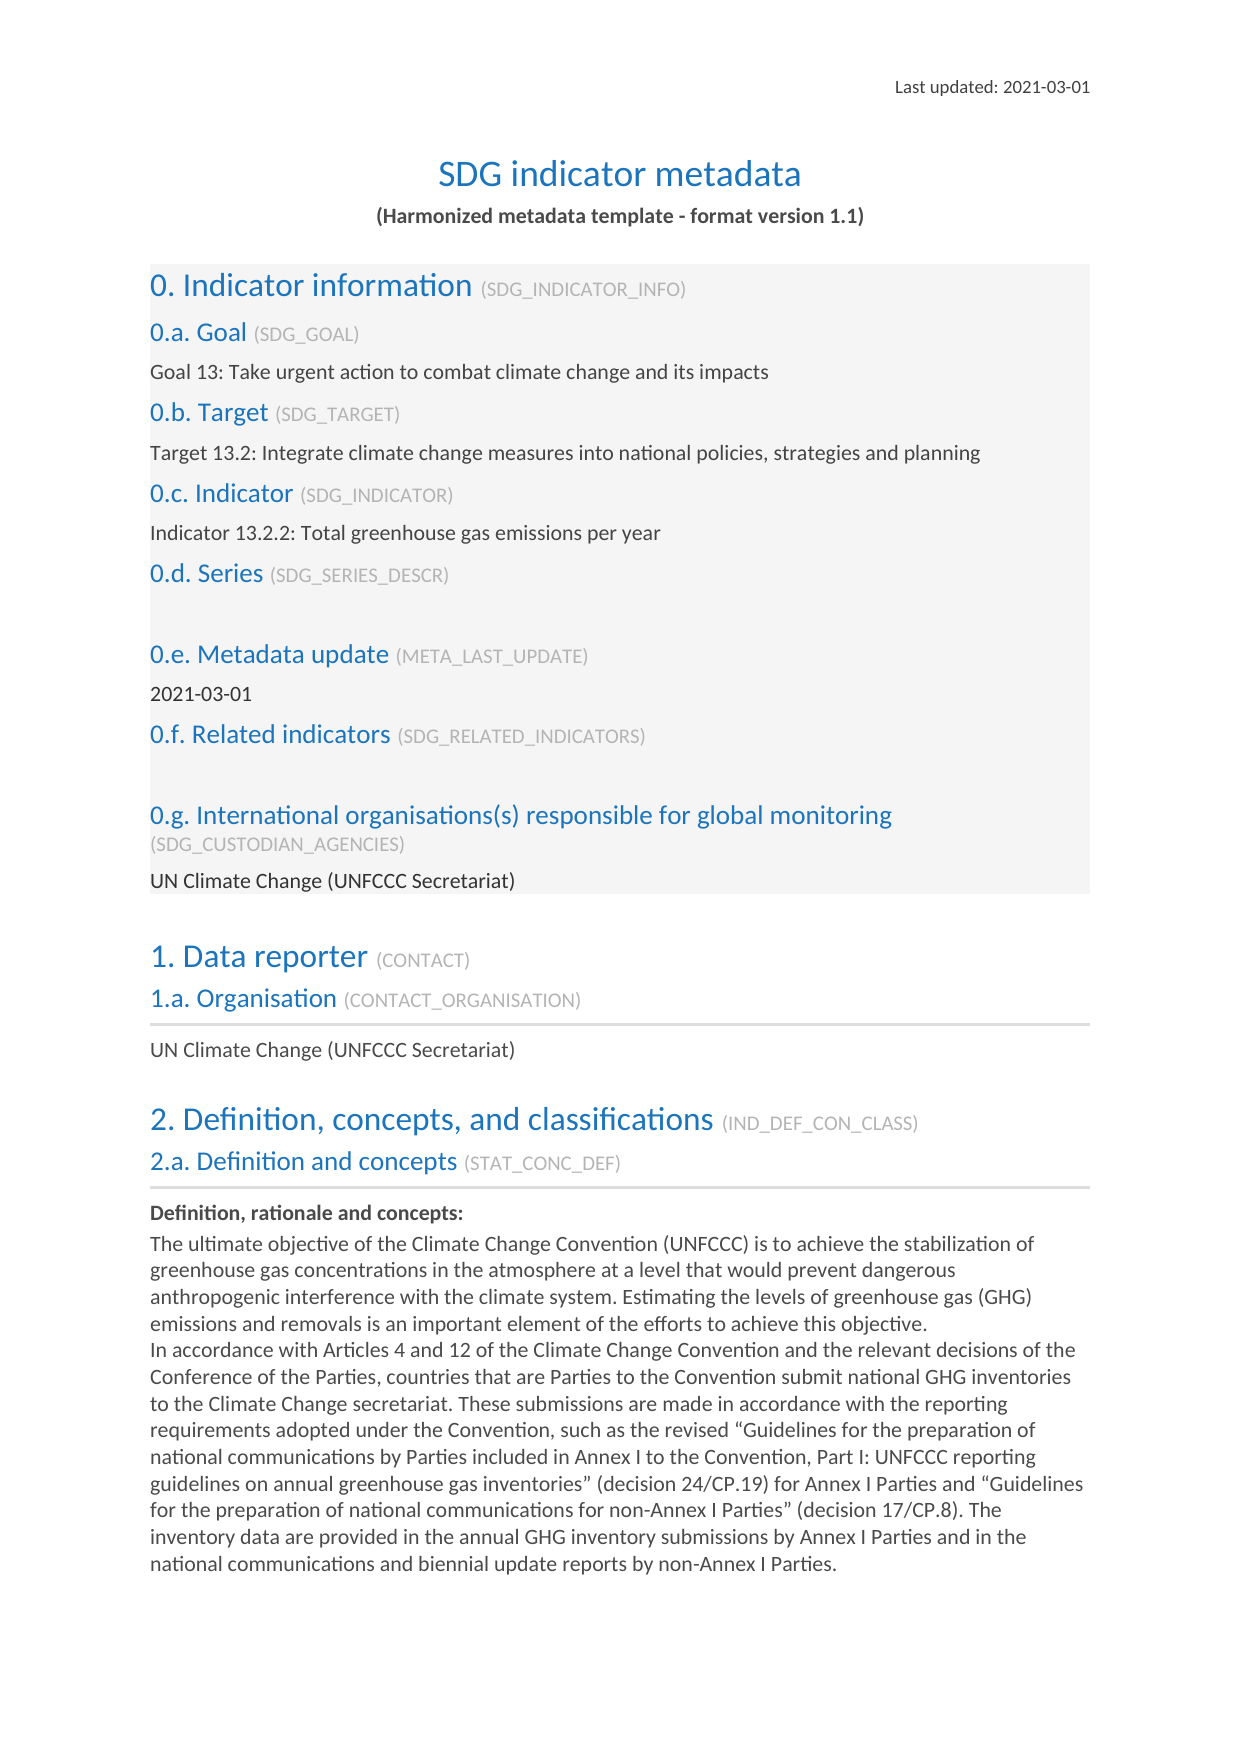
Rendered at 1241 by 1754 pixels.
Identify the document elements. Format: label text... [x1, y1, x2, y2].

text 0.b. Target (SDG_TARGET) [150, 396, 1090, 429]
text UN Climate Change (UNFCCC Secretariat) [150, 867, 1090, 894]
text SDG indicator metadata [150, 150, 1090, 196]
text 2.a. Definition and concepts (STAT_CONC_DEF) [150, 1144, 1090, 1186]
text 0.e. Metadata update (META_LAST_UPDATE) [150, 637, 1090, 670]
text In accordance with Articles 4 and 12 of the Climate Change Convention and the relevant decisions of the Conference of the Parties, countries that are Parties to the Convention submit national GHG inventories to the Climate Change secretariat. These submissions are made in accordance with the reporting requirements adopted under the Convention, such as the revised “Guidelines for the preparation of national communications by Parties included in Annex I to the Convention, Part I: UNFCCC reporting guidelines on annual greenhouse gas inventories” (decision 24/CP.19) for Annex I Parties and “Guidelines for the preparation of national communications for non-Annex I Parties” (decision 17/CP.8). The inventory data are provided in the annual GHG inventory submissions by Annex I Parties and in the national communications and biennial update reports by non-Annex I Parties. [150, 1337, 1090, 1577]
text Indicator 13.2.2: Total greenhouse gas emissions per year [150, 519, 1090, 546]
text Target 13.2: Integrate climate change measures into national policies, strategies and planning [150, 439, 1090, 466]
text Definition, rationale and concepts: [150, 1199, 1090, 1226]
text Goal 13: Take urgent action to combat climate change and its impacts [150, 358, 1090, 385]
text 0. Indicator information (SDG_INDICATOR_INFO) [150, 264, 1090, 305]
text 0.f. Related indicators (SDG_RELATED_INDICATORS) [150, 718, 1090, 751]
text The ultimate objective of the Climate Change Convention (UNFCCC) is to achieve the stabilization of greenhouse gas concentrations in the atmosphere at a level that would prevent dangerous anthropogenic interference with the climate system. Estimating the levels of greenhouse gas (GHG) emissions and removals is an important element of the efforts to achieve this objective. [150, 1230, 1090, 1337]
text 2. Definition, concepts, and classifications (IND_DEF_CON_CLASS) [150, 1098, 1090, 1138]
text 0.c. Indicator (SDG_INDICATOR) [150, 476, 1090, 509]
text 0.d. Series (SDG_SERIES_DESCR) [150, 557, 1090, 590]
text 1.a. Organisation (CONTACT_ORGANISATION) [150, 982, 1090, 1023]
text 0.g. International organisations(s) responsible for global monitoring (SDG_CUSTODIAN_AGENCIES) [150, 798, 1090, 857]
text (Harmonized metadata template - format version 1.1) [150, 203, 1090, 229]
text UN Climate Change (UNFCCC Secretariat) [150, 1036, 1090, 1063]
text 0.a. Goal (SDG_GOAL) [150, 315, 1090, 348]
text 1. Data reporter (CONTACT) [150, 935, 1090, 976]
